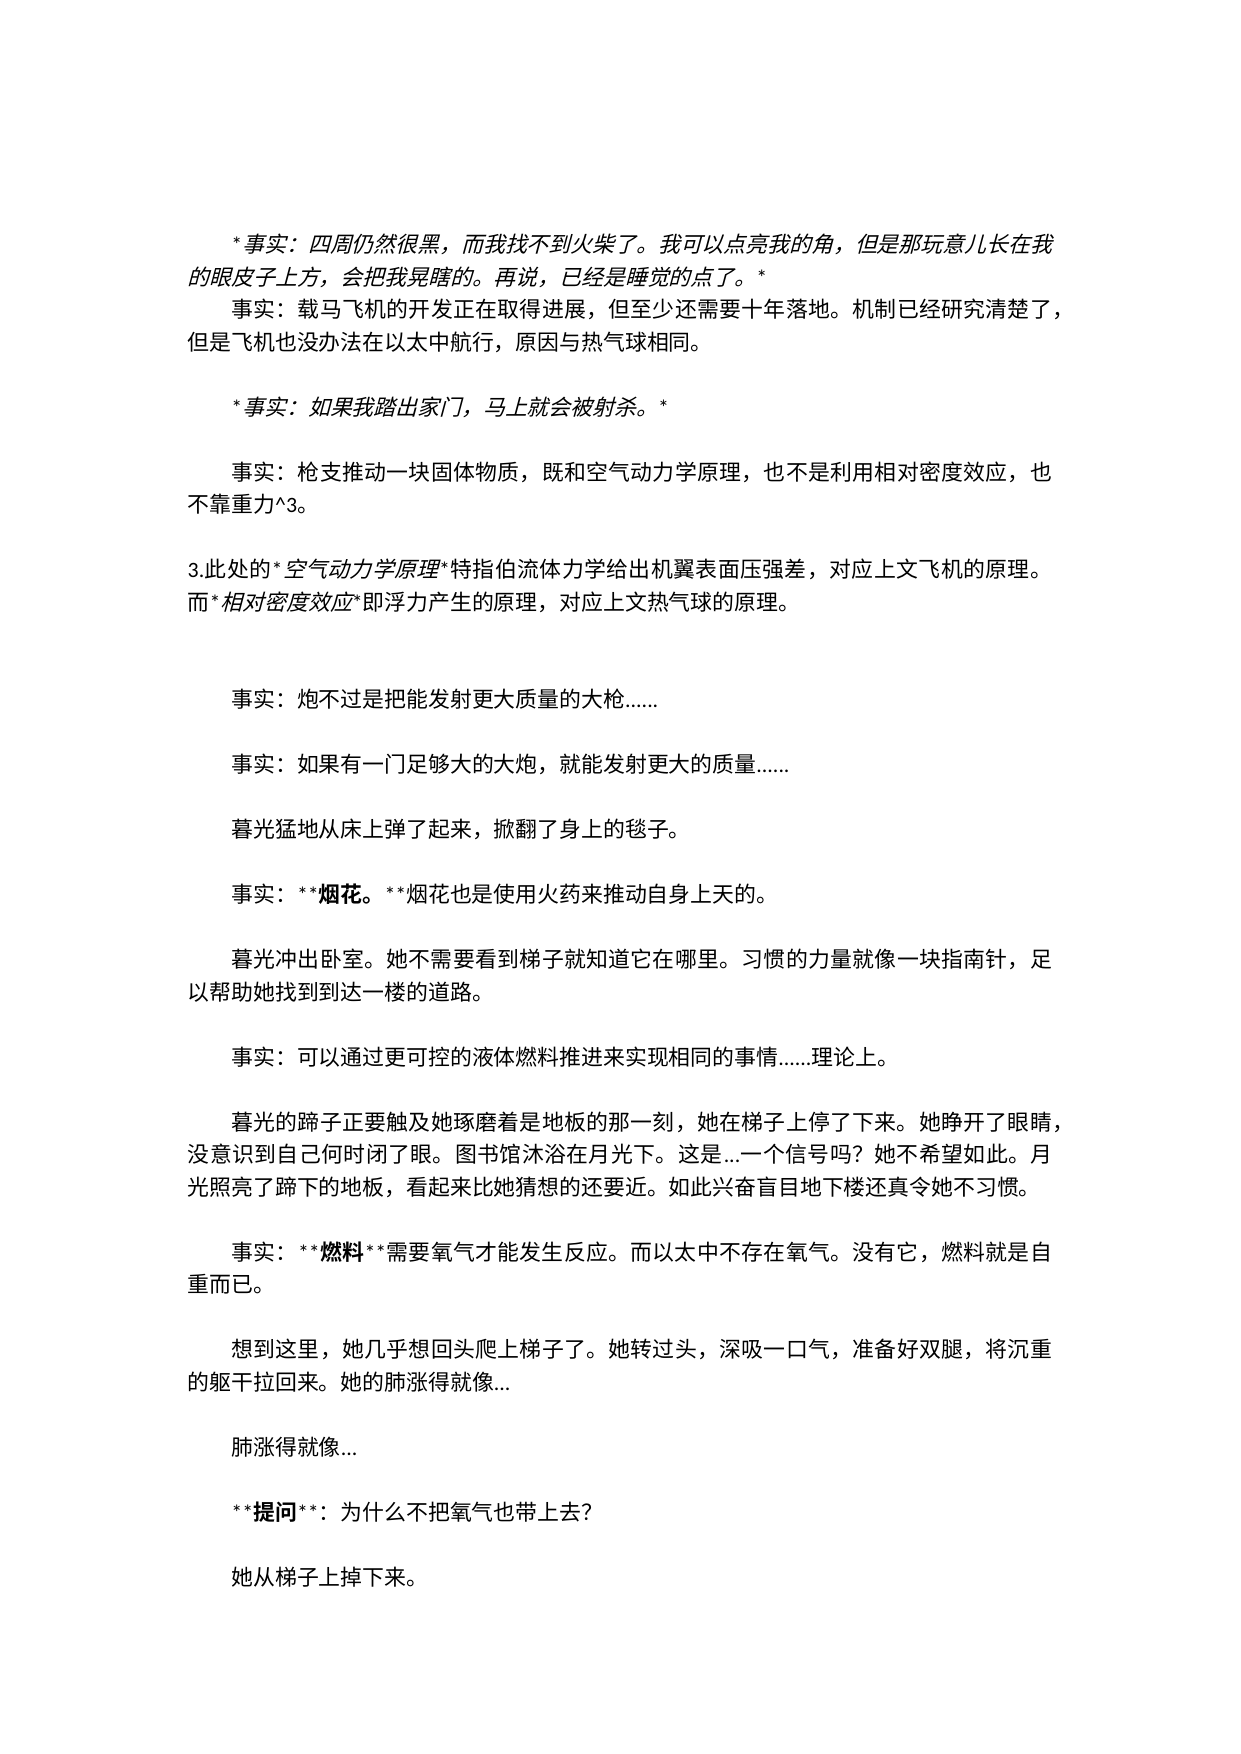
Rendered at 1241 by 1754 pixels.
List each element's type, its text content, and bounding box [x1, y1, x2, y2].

text 想到这里，她几乎想回头爬上梯子了。她转过头，深吸一口气，准备好双腿，将沉重的躯干拉回来。她的肺涨得就像... [187, 1332, 1053, 1397]
text 事实：可以通过更可控的液体燃料推进来实现相同的事情......理论上。 [187, 1039, 1053, 1072]
text 暮光冲出卧室。她不需要看到梯子就知道它在哪里。习惯的力量就像一块指南针，足以帮助她找到到达一楼的道路。 [187, 942, 1053, 1007]
text 暮光的蹄子正要触及她琢磨着是地板的那一刻，她在梯子上停了下来。她睁开了眼睛，没意识到自己何时闭了眼。图书馆沐浴在月光下。这是...一个信号吗？她不希望如此。月光照亮了蹄下的地板，看起来比她猜想的还要近。如此兴奋盲目地下楼还真令她不习惯。 [187, 1104, 1053, 1202]
text 事实：**燃料**需要氧气才能发生反应。而以太中不存在氧气。没有它，燃料就是自重而已。 [187, 1234, 1053, 1299]
text 3.此处的*空气动力学原理*特指伯流体力学给出机翼表面压强差，对应上文飞机的原理。而*相对密度效应*即浮力产生的原理，对应上文热气球的原理。 [187, 552, 1053, 617]
text **提问**：为什么不把氧气也带上去？ [187, 1494, 1053, 1527]
text 她从梯子上掉下来。 [187, 1559, 1053, 1592]
text 事实：枪支推动一块固体物质，既和空气动力学原理，也不是利用相对密度效应，也不靠重力^3。 [187, 454, 1053, 519]
text 事实：载马飞机的开发正在取得进展，但至少还需要十年落地。机制已经研究清楚了，但是飞机也没办法在以太中航行，原因与热气球相同。 [187, 292, 1053, 357]
text *事实：如果我踏出家门，马上就会被射杀。* [187, 389, 1053, 422]
text 肺涨得就像... [187, 1429, 1053, 1462]
text *事实：四周仍然很黑，而我找不到火柴了。我可以点亮我的角，但是那玩意儿长在我的眼皮子上方，会把我晃瞎的。再说，已经是睡觉的点了。* [187, 227, 1053, 292]
text 暮光猛地从床上弹了起来，掀翻了身上的毯子。 [187, 812, 1053, 844]
text 事实：**烟花。**烟花也是使用火药来推动自身上天的。 [187, 877, 1053, 909]
text 事实：炮不过是把能发射更大质量的大枪...... [187, 682, 1053, 714]
text 事实：如果有一门足够大的大炮，就能发射更大的质量...... [187, 747, 1053, 779]
